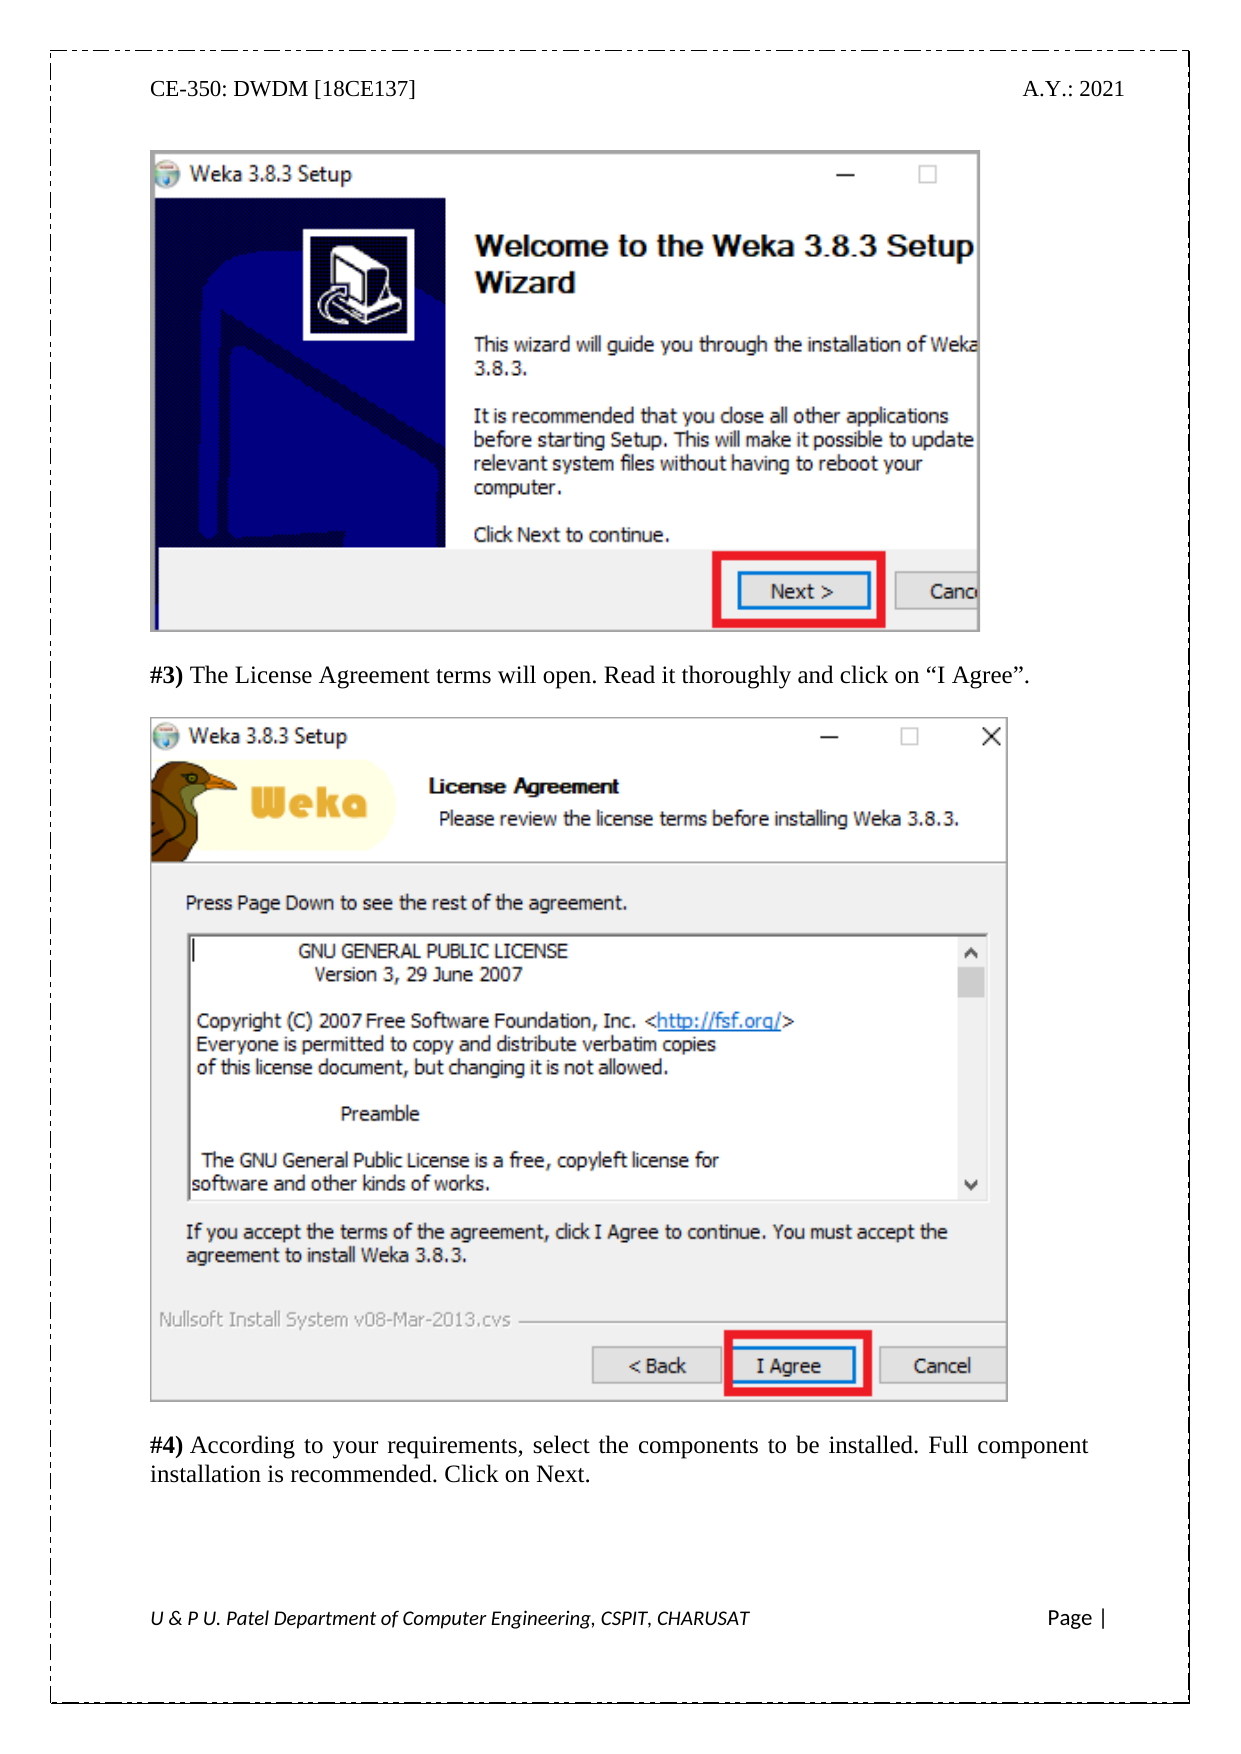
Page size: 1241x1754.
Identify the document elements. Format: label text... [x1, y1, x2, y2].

text #4) According to your requirements, select the components to be installed. Full component installation is recommended. Click on Next. [150, 1430, 1089, 1488]
picture [150, 717, 1008, 1402]
text #3) The License Agreement terms will open. Read it thoroughly and click on “I Agree”. [150, 660, 1089, 689]
picture [150, 150, 980, 632]
